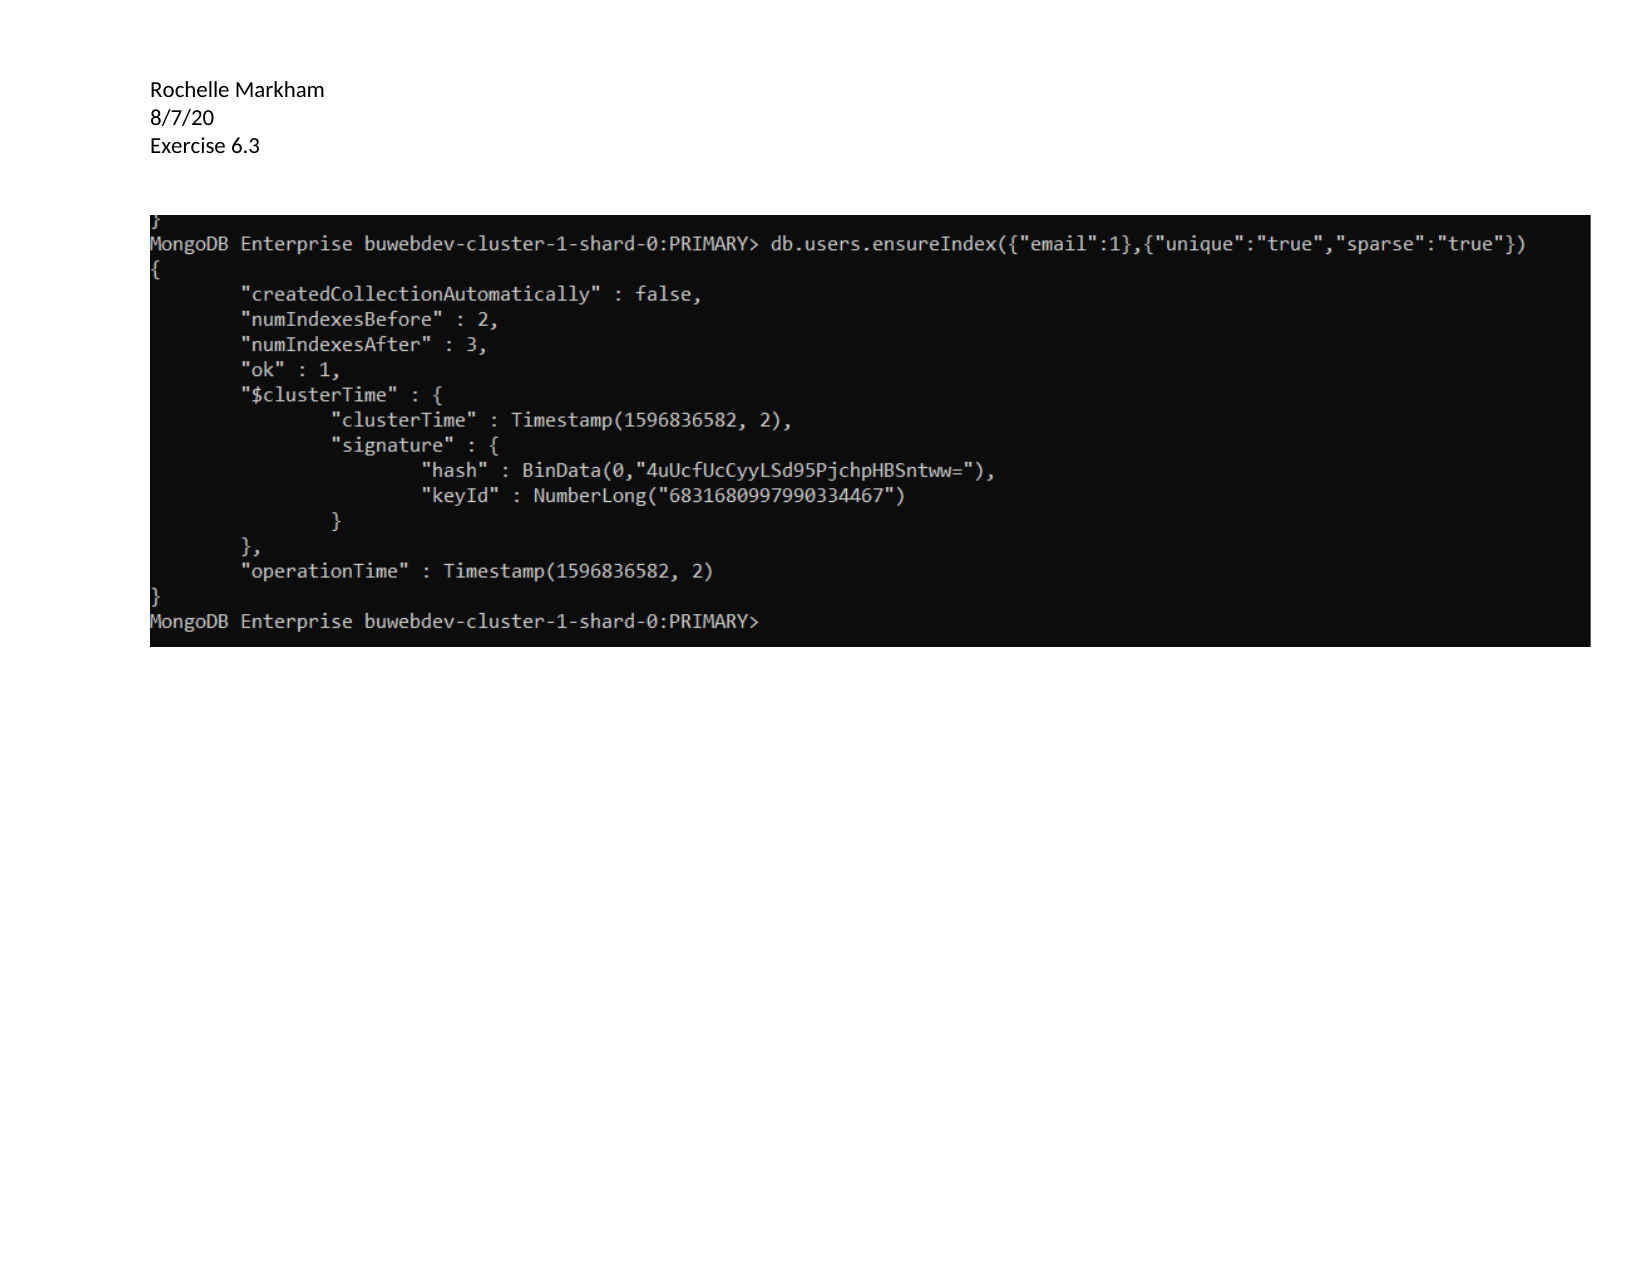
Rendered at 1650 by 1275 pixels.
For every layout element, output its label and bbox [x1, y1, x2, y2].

picture [150, 215, 1591, 647]
